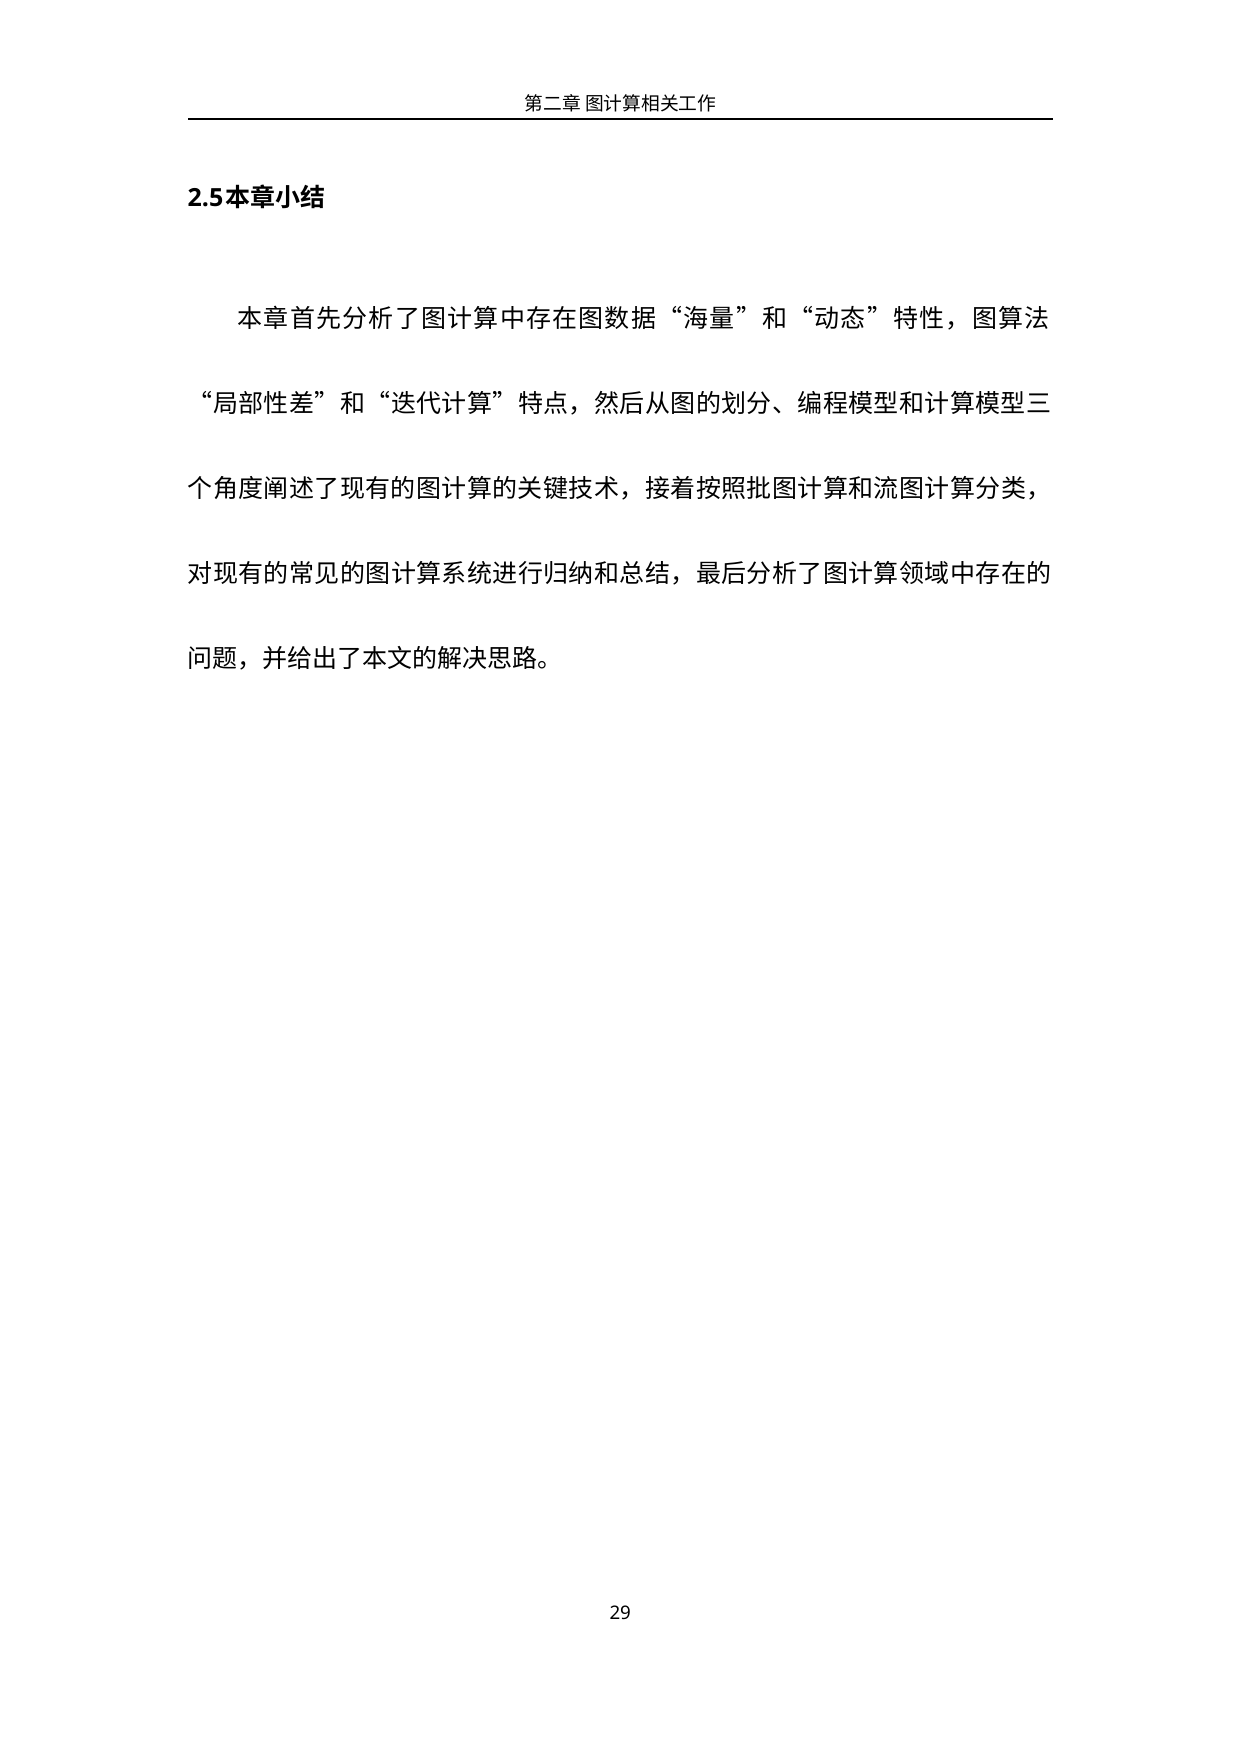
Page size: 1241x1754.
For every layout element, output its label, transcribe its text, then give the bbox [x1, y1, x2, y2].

text 本章首先分析了图计算中存在图数据“海量”和“动态”特性，图算法“局部性差”和“迭代计算”特点，然后从图的划分、编程模型和计算模型三个角度阐述了现有的图计算的关键技术，接着按照批图计算和流图计算分类，对现有的常见的图计算系统进行归纳和总结，最后分析了图计算领域中存在的问题，并给出了本文的解决思路。 [187, 283, 1053, 691]
subtitle 本章小结 [187, 162, 1053, 229]
